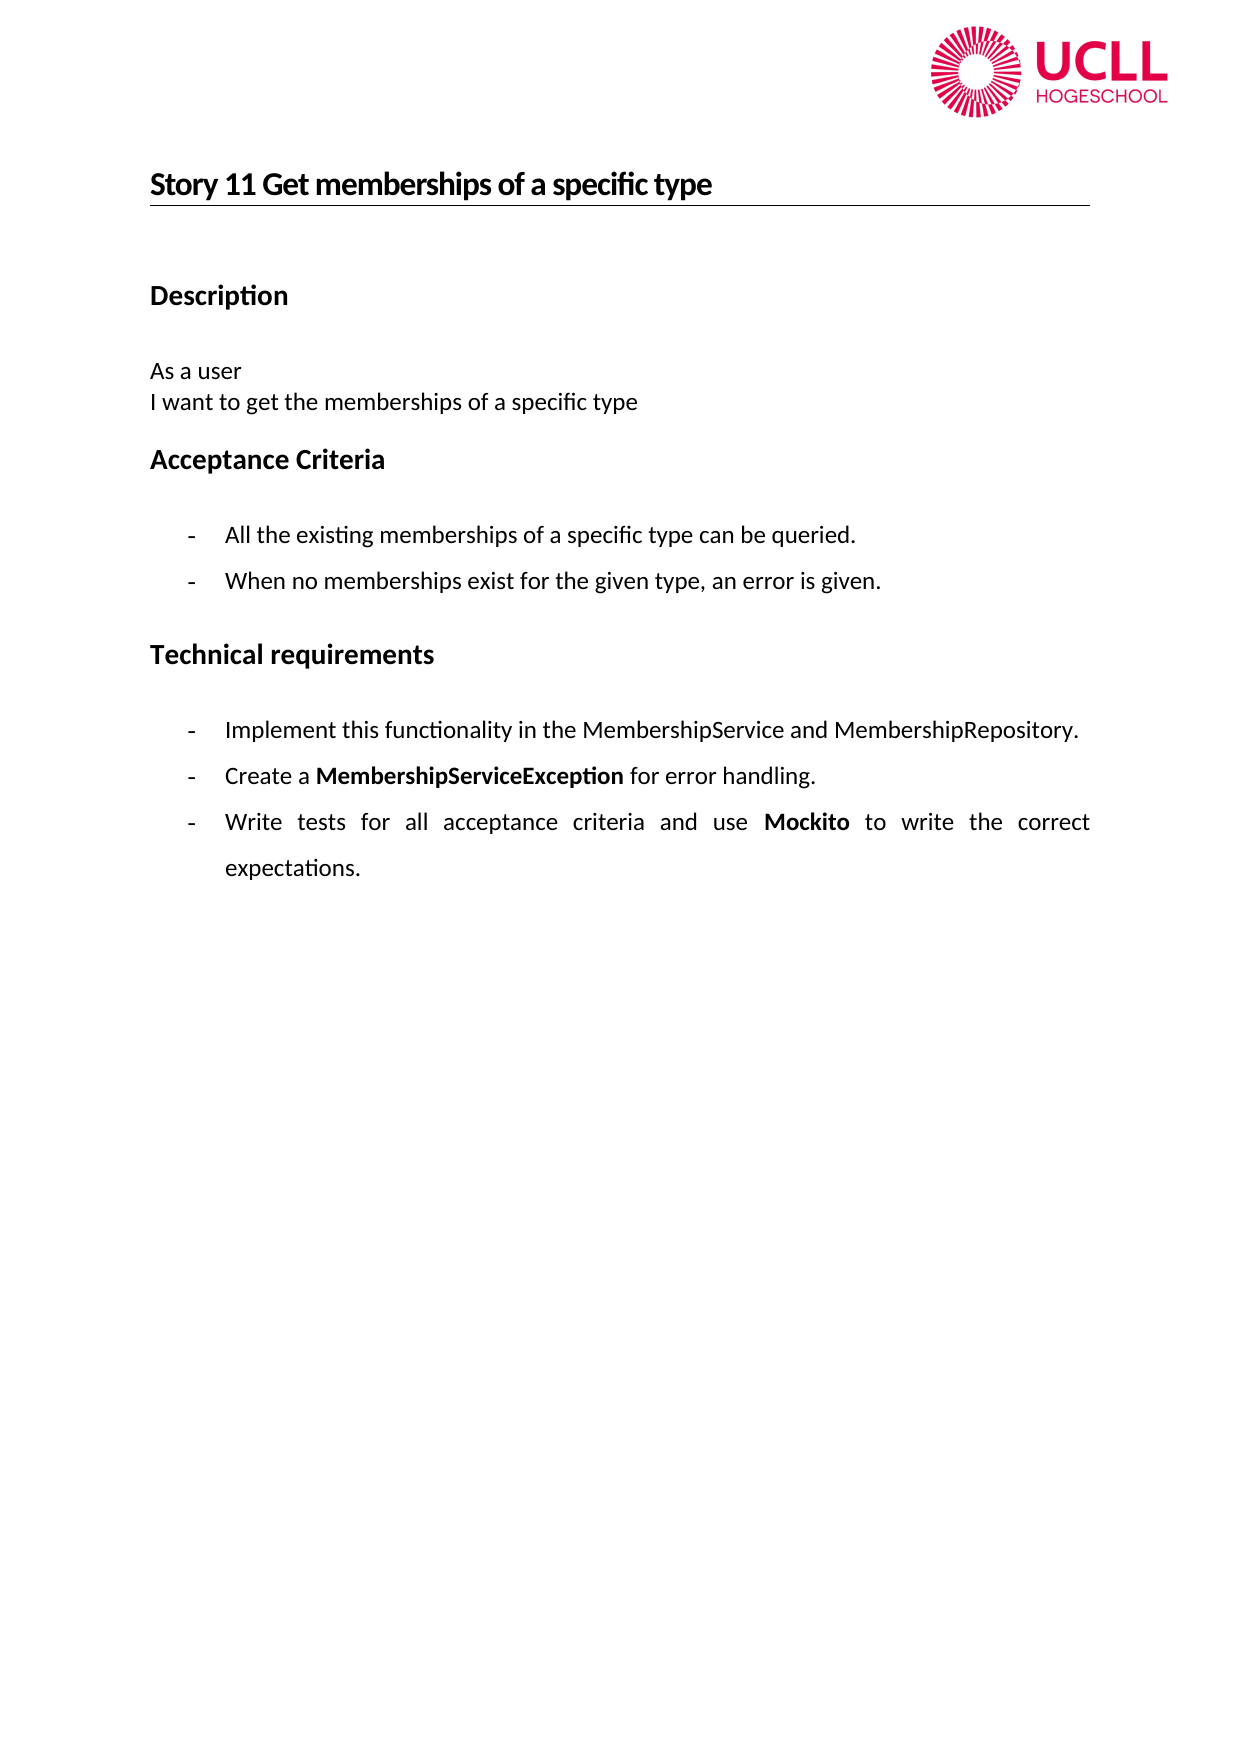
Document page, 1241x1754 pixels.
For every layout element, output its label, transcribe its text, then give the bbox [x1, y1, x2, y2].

text As a user [150, 355, 1090, 386]
subtitle Acceptance Criteria [150, 441, 1090, 477]
list Write tests for all acceptance criteria and use Mockito to write the correct expectations. [187, 806, 1090, 882]
subtitle Technical requirements [150, 636, 1090, 672]
text I want to get the memberships of a specific type [150, 386, 1090, 416]
list All the existing memberships of a specific type can be queried. [187, 519, 1090, 550]
list Create a MembershipServiceException for error handling. [187, 760, 1090, 791]
list When no memberships exist for the given type, an error is given. [187, 565, 1090, 596]
picture [870, 13, 1222, 131]
list Implement this functionality in the MembershipService and MembershipRepository. [187, 714, 1090, 745]
subtitle Description [150, 277, 1090, 312]
